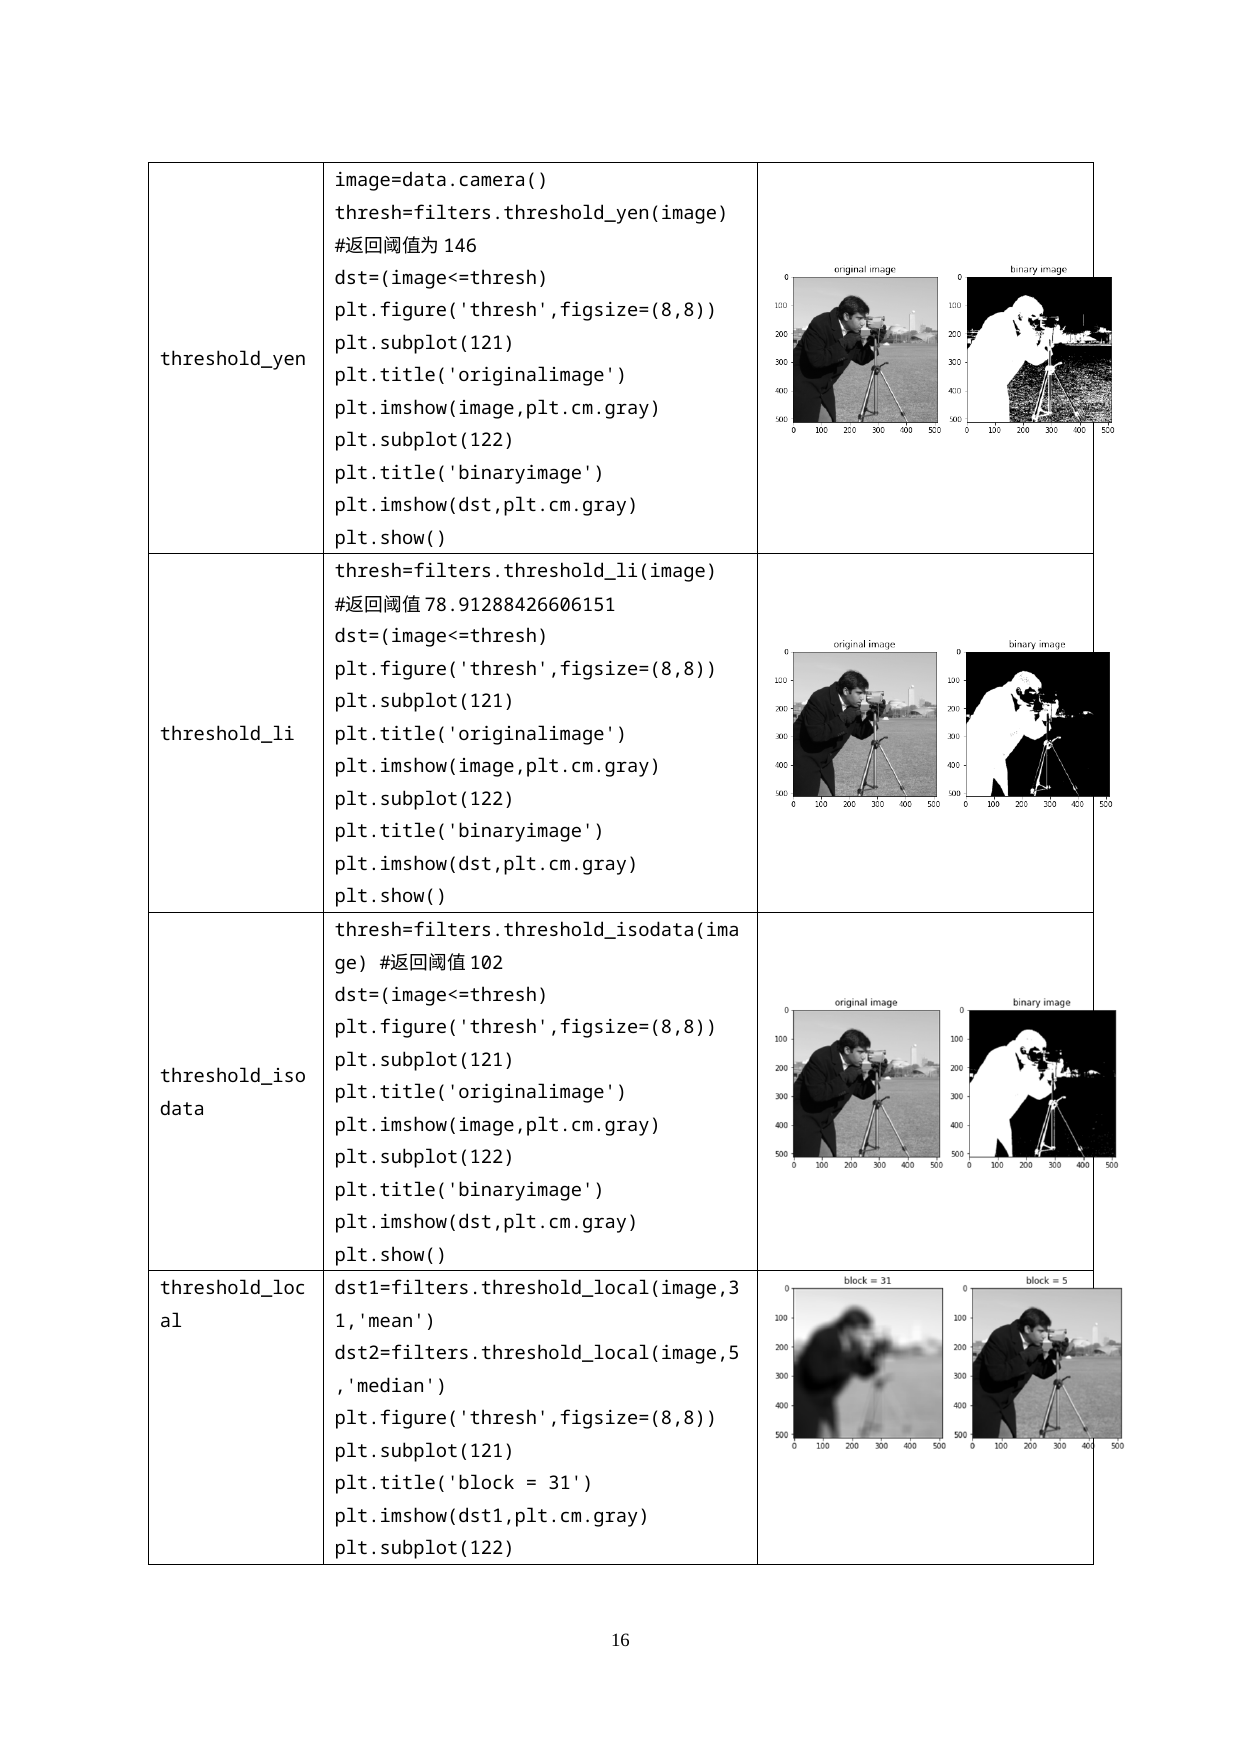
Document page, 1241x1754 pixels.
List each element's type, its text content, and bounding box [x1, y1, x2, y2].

picture [769, 260, 1119, 439]
picture [769, 993, 1123, 1174]
table_cell threshold_local [149, 1271, 323, 1564]
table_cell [324, 1271, 757, 1564]
picture [769, 1271, 1129, 1455]
table_cell image=data.camera() thresh=filters.threshold_yen(image) #返回阈值为146 dst=(image<=thresh) plt.figure('thresh',figsize=(8,8)) plt.subplot(121) plt.title('originalimage') plt.imshow(image,plt.cm.gray) plt.subplot(122) plt.title('binaryimage') plt.imshow(dst,plt.cm.gray) plt.show() [324, 163, 757, 553]
table_cell [758, 163, 1093, 553]
table_cell thresh=filters.threshold_li(image) #返回阈值78.91288426606151 dst=(image<=thresh) plt.figure('thresh',figsize=(8,8)) plt.subplot(121) plt.title('originalimage') plt.imshow(image,plt.cm.gray) plt.subplot(122) plt.title('binaryimage') plt.imshow(dst,plt.cm.gray) plt.show() [324, 554, 757, 912]
table_cell threshold_li [149, 554, 323, 912]
table_cell [758, 1271, 1093, 1564]
table_cell thresh=filters.threshold_isodata(image) #返回阈值102 dst=(image<=thresh) plt.figure('thresh',figsize=(8,8)) plt.subplot(121) plt.title('originalimage') plt.imshow(image,plt.cm.gray) plt.subplot(122) plt.title('binaryimage') plt.imshow(dst,plt.cm.gray) plt.show() [324, 913, 757, 1270]
table_cell [758, 913, 1093, 1270]
table_cell threshold_isodata [149, 913, 323, 1270]
table_cell [758, 554, 1093, 912]
table_cell threshold_yen [149, 163, 323, 553]
picture [769, 635, 1117, 813]
